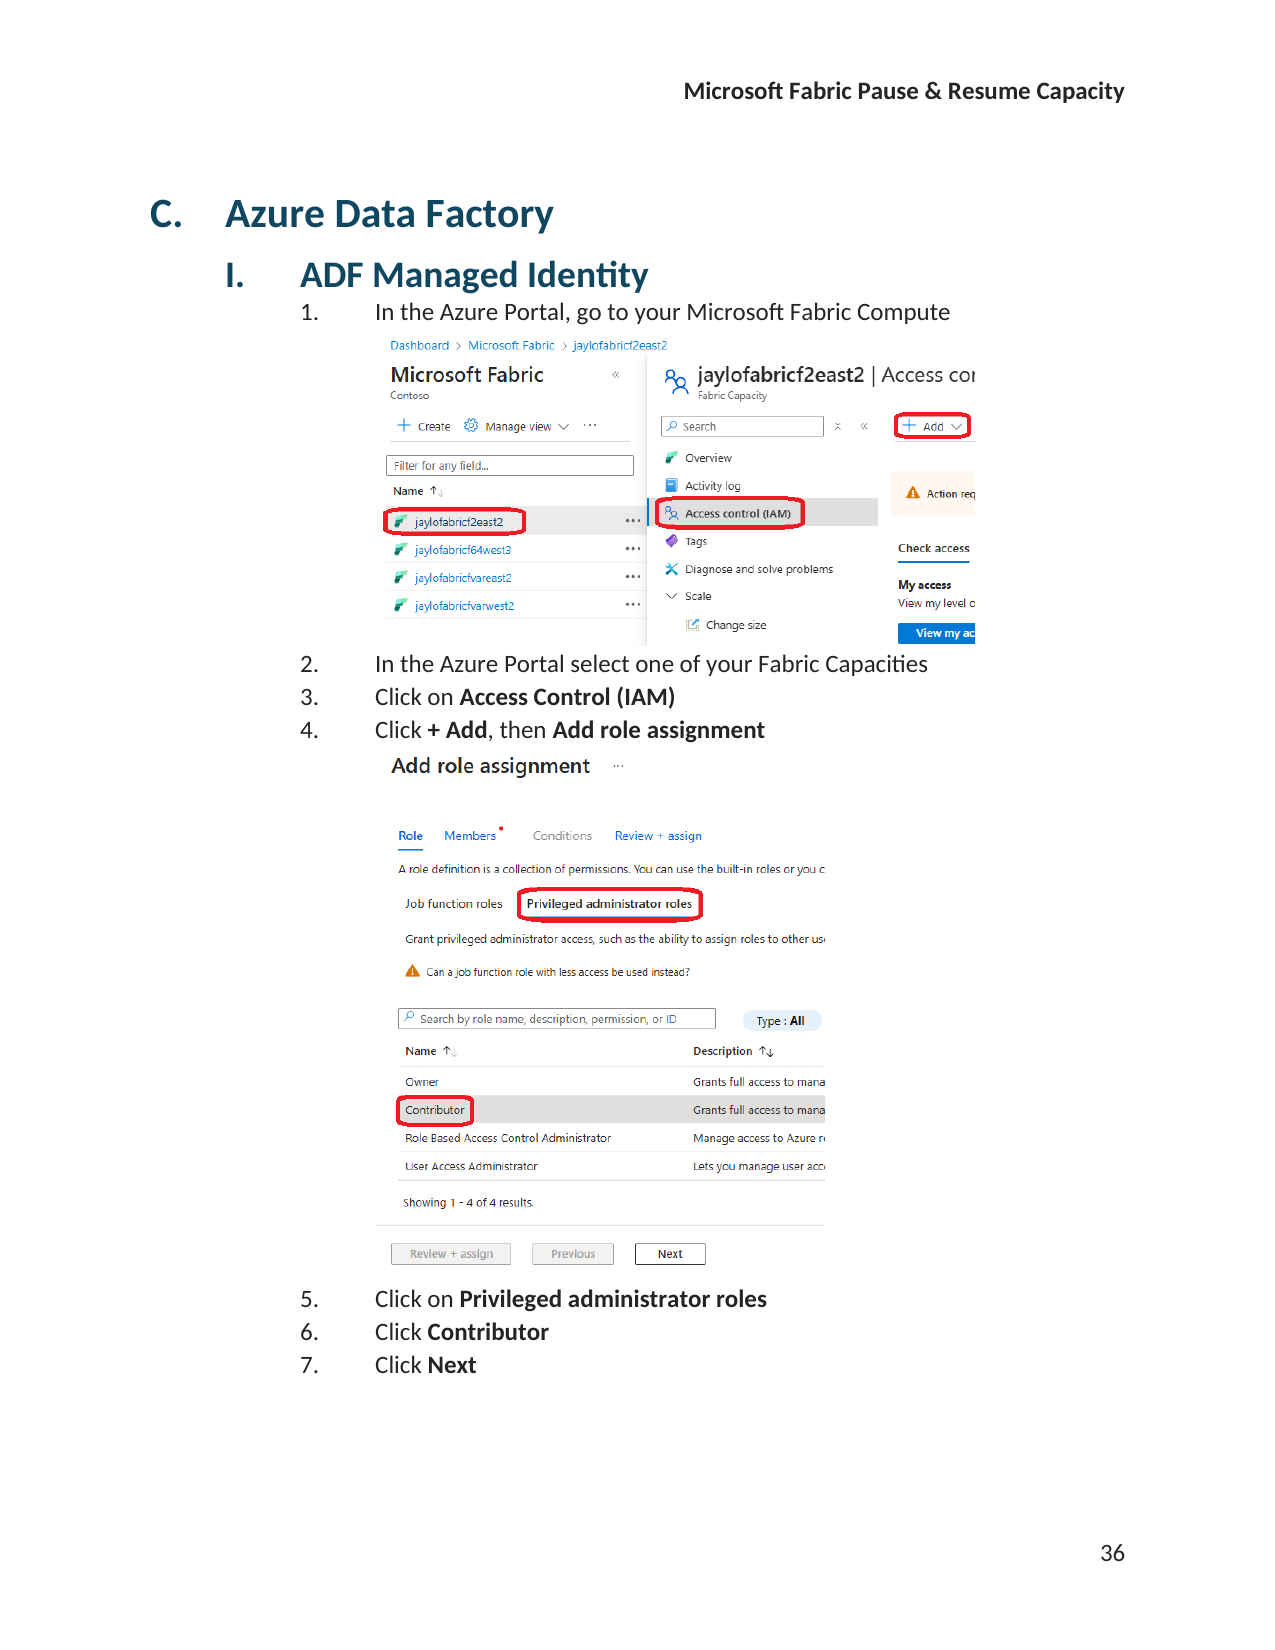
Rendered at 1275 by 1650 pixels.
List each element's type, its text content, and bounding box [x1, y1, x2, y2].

list Click Next [300, 1349, 1125, 1380]
list Click + Add, then Add role assignment [300, 714, 1125, 745]
list In the Azure Portal, go to your Microsoft Fabric Compute [300, 297, 1125, 327]
list Click Contributor [300, 1316, 1125, 1347]
picture [375, 329, 976, 646]
subtitle ADF Managed Identity [225, 251, 1125, 297]
subtitle Azure Data Factory [150, 187, 1125, 238]
list Click on Privileged administrator roles [300, 1283, 1125, 1314]
picture [375, 747, 826, 1281]
list In the Azure Portal select one of your Fabric Capacities [300, 648, 1125, 679]
list Click on Access Control (IAM) [300, 681, 1125, 712]
